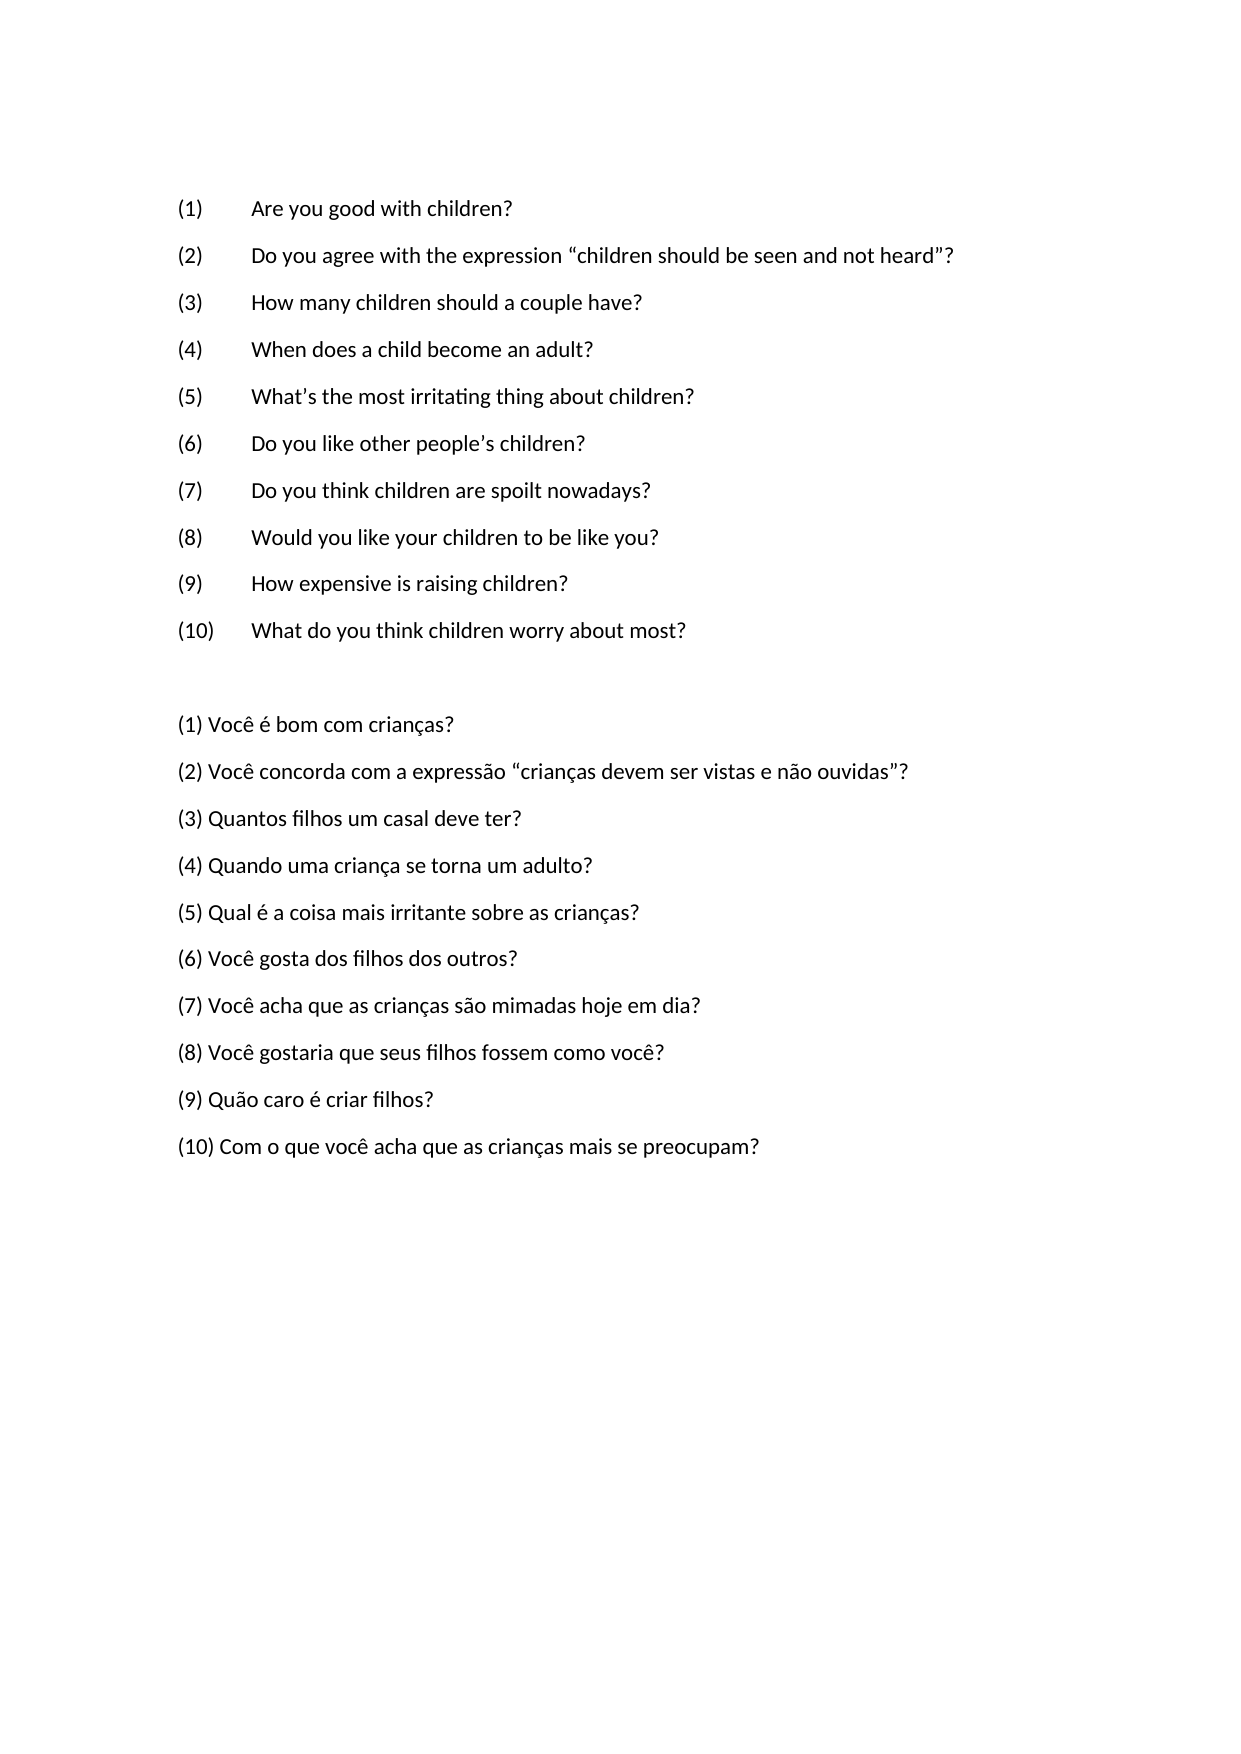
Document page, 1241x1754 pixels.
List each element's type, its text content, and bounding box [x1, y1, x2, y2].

text (1) Are you good with children? [177, 194, 1063, 222]
text (2) Você concorda com a expressão “crianças devem ser vistas e não ouvidas”? [177, 757, 1063, 785]
text (7) Do you think children are spoilt nowadays? [177, 476, 1063, 504]
text (8) Would you like your children to be like you? [177, 523, 1063, 551]
text (3) Quantos filhos um casal deve ter? [177, 804, 1063, 832]
text (7) Você acha que as crianças são mimadas hoje em dia? [177, 991, 1063, 1019]
text (1) Você é bom com crianças? [177, 710, 1063, 738]
text (8) Você gostaria que seus filhos fossem como você? [177, 1038, 1063, 1066]
text (10) What do you think children worry about most? [177, 616, 1063, 644]
text (4) Quando uma criança se torna um adulto? [177, 851, 1063, 879]
text (6) Do you like other people’s children? [177, 429, 1063, 457]
text (10) Com o que você acha que as crianças mais se preocupam? [177, 1132, 1063, 1160]
text (9) How expensive is raising children? [177, 569, 1063, 597]
text (5) Qual é a coisa mais irritante sobre as crianças? [177, 898, 1063, 926]
text (5) What’s the most irritating thing about children? [177, 382, 1063, 410]
text (4) When does a child become an adult? [177, 335, 1063, 363]
text (9) Quão caro é criar filhos? [177, 1085, 1063, 1113]
text (3) How many children should a couple have? [177, 288, 1063, 316]
text (2) Do you agree with the expression “children should be seen and not heard”? [177, 241, 1063, 269]
text (6) Você gosta dos filhos dos outros? [177, 944, 1063, 972]
